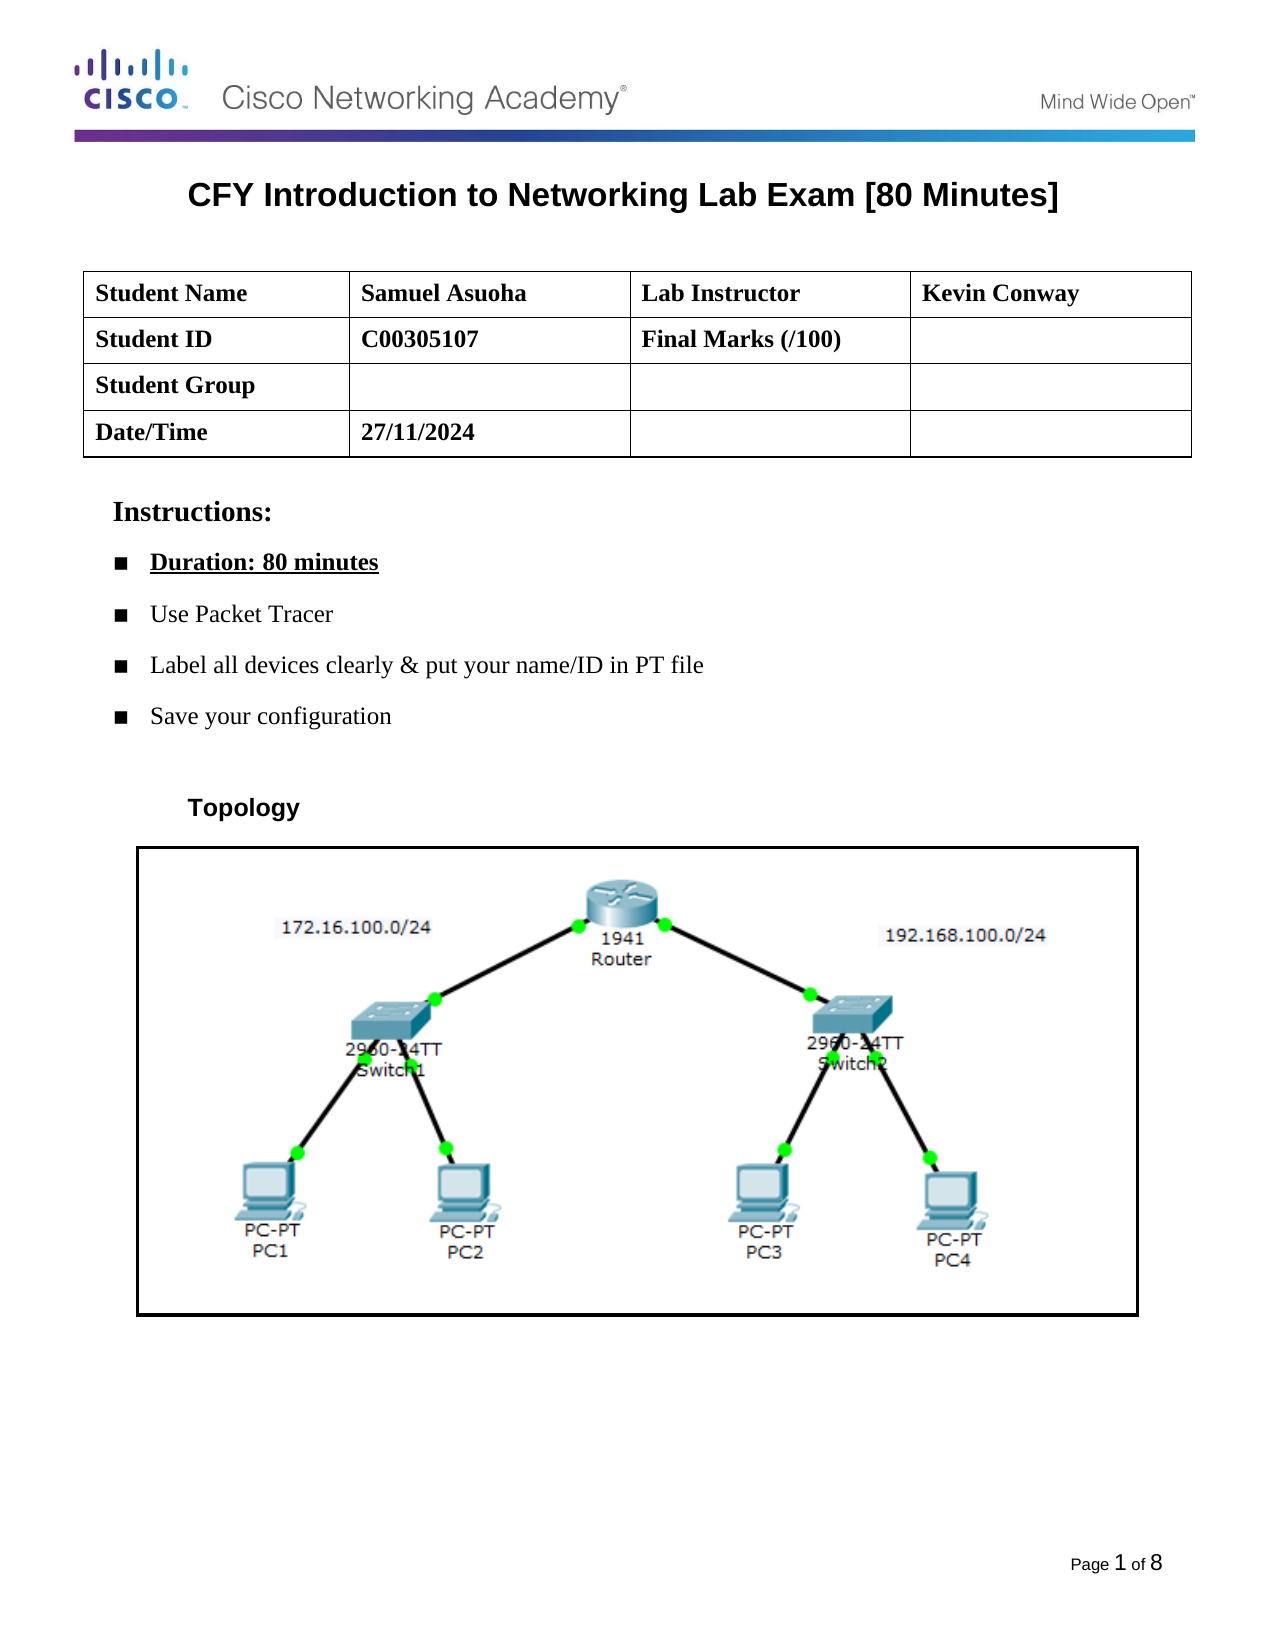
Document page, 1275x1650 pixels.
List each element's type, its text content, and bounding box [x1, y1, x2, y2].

list CFY Introduction to Networking Lab Exam [80 Minutes] [112, 175, 1249, 213]
table_cell Student ID [84, 318, 349, 363]
table_cell [350, 364, 630, 410]
text Instructions: [112, 494, 1162, 527]
table_header Student Name [84, 272, 349, 317]
list Duration: 80 minutes [112, 534, 1162, 585]
table_cell 27/11/2024 [350, 411, 630, 456]
table_cell C00305107 [350, 318, 630, 363]
table_header Lab Instructor [631, 272, 910, 317]
table_cell [911, 318, 1191, 363]
table_cell Final Marks (/100) [631, 318, 910, 363]
picture [0, 30, 1273, 142]
list Label all devices clearly & put your name/ID in PT file [112, 636, 1162, 687]
table_cell [631, 411, 910, 456]
table_cell [911, 364, 1191, 410]
table_cell Student Group [84, 364, 349, 410]
table_header Samuel Asuoha [350, 272, 630, 317]
picture [139, 849, 1136, 1313]
table_header Kevin Conway [911, 272, 1191, 317]
list Use Packet Tracer [112, 585, 1162, 636]
table_cell [911, 411, 1191, 456]
table_cell Date/Time [84, 411, 349, 456]
list Topology [112, 792, 1162, 821]
list Save your configuration [112, 687, 1162, 739]
table_cell [631, 364, 910, 410]
